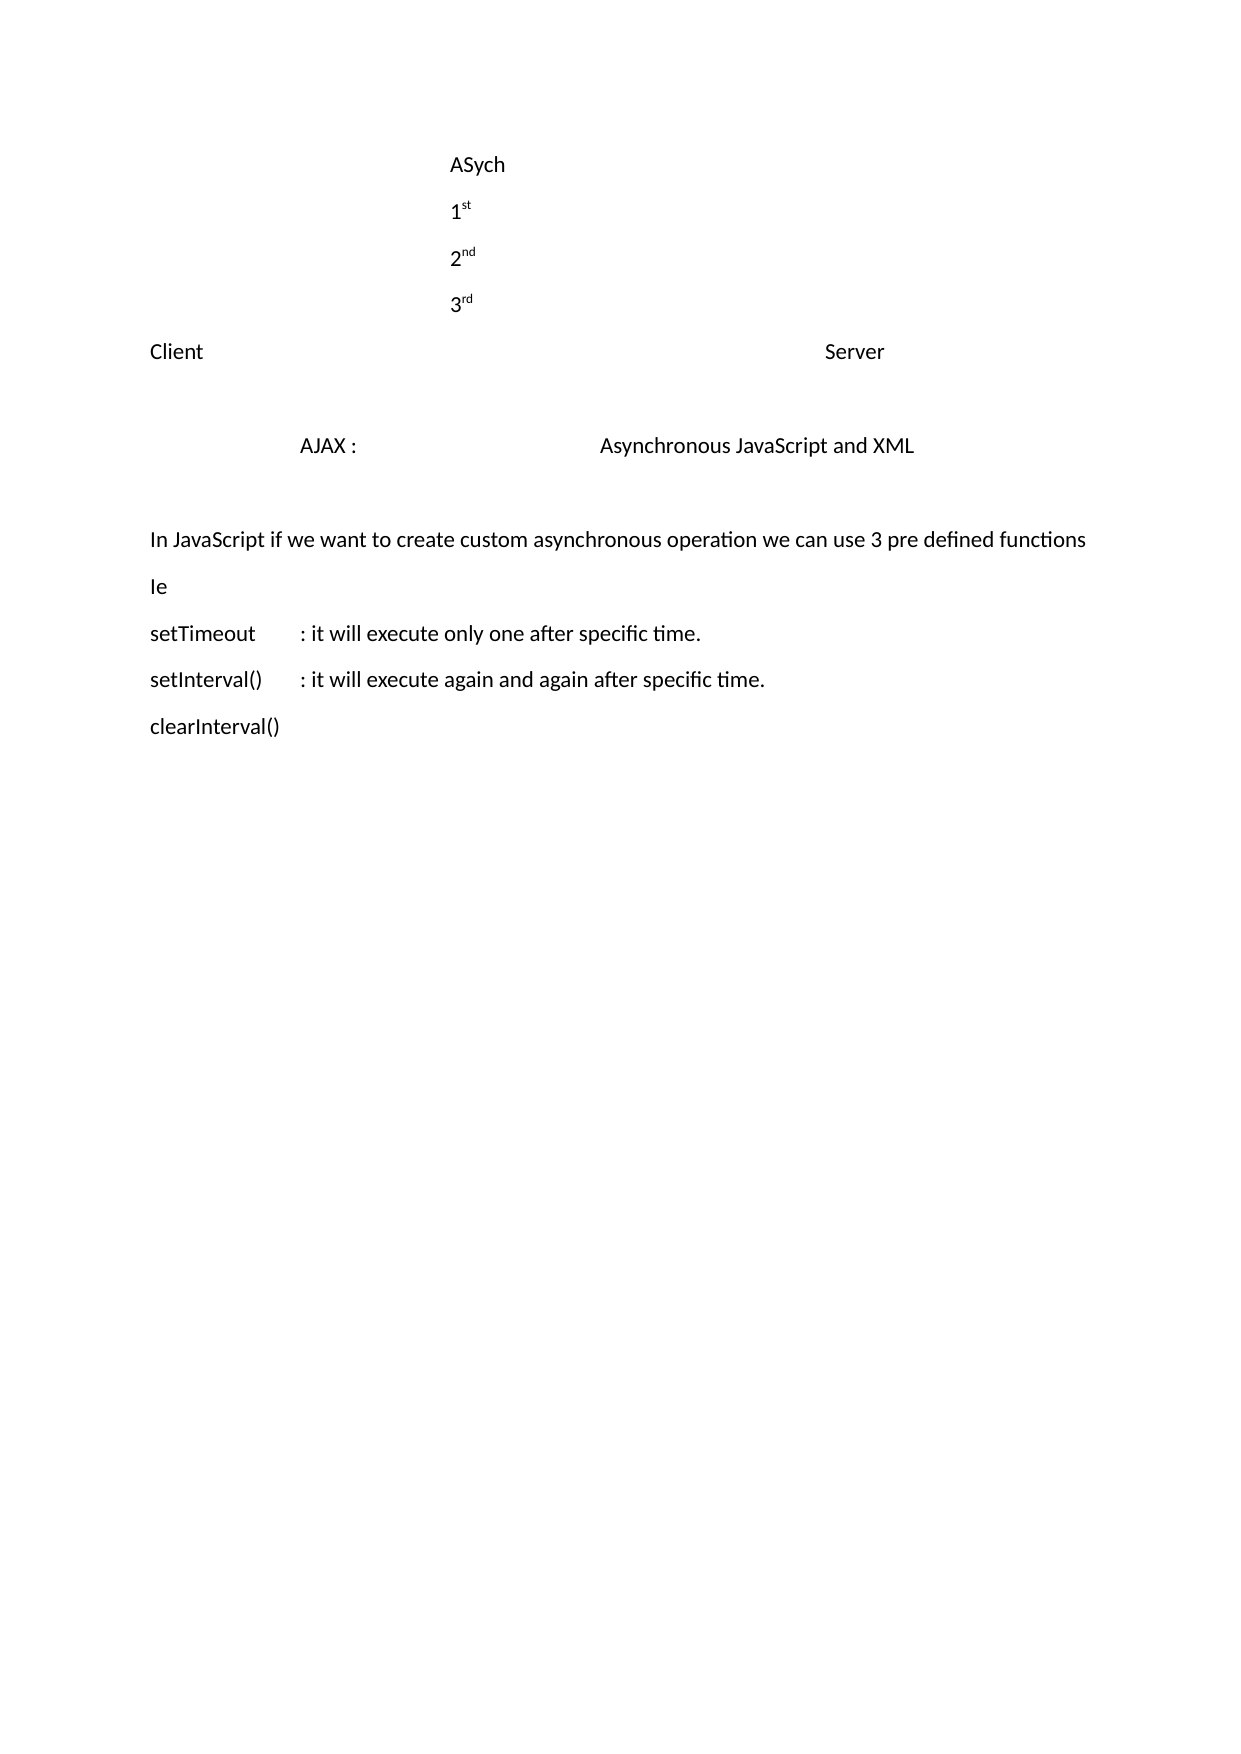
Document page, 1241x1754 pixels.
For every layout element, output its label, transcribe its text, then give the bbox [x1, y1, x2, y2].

text AJAX : Asynchronous JavaScript and XML [150, 431, 1090, 459]
text ASych [375, 150, 1090, 178]
text clearInterval() [150, 712, 1090, 741]
text 1st [150, 197, 1090, 225]
text In JavaScript if we want to create custom asynchronous operation we can use 3 pre defined functions [150, 525, 1090, 553]
text setInterval() : it will execute again and again after specific time. [150, 666, 1090, 694]
text setTimeout : it will execute only one after specific time. [150, 619, 1090, 647]
text 3rd [150, 291, 1090, 319]
text 2nd [150, 244, 1090, 272]
text Ie [150, 572, 1090, 600]
text Client Server [150, 337, 1090, 366]
